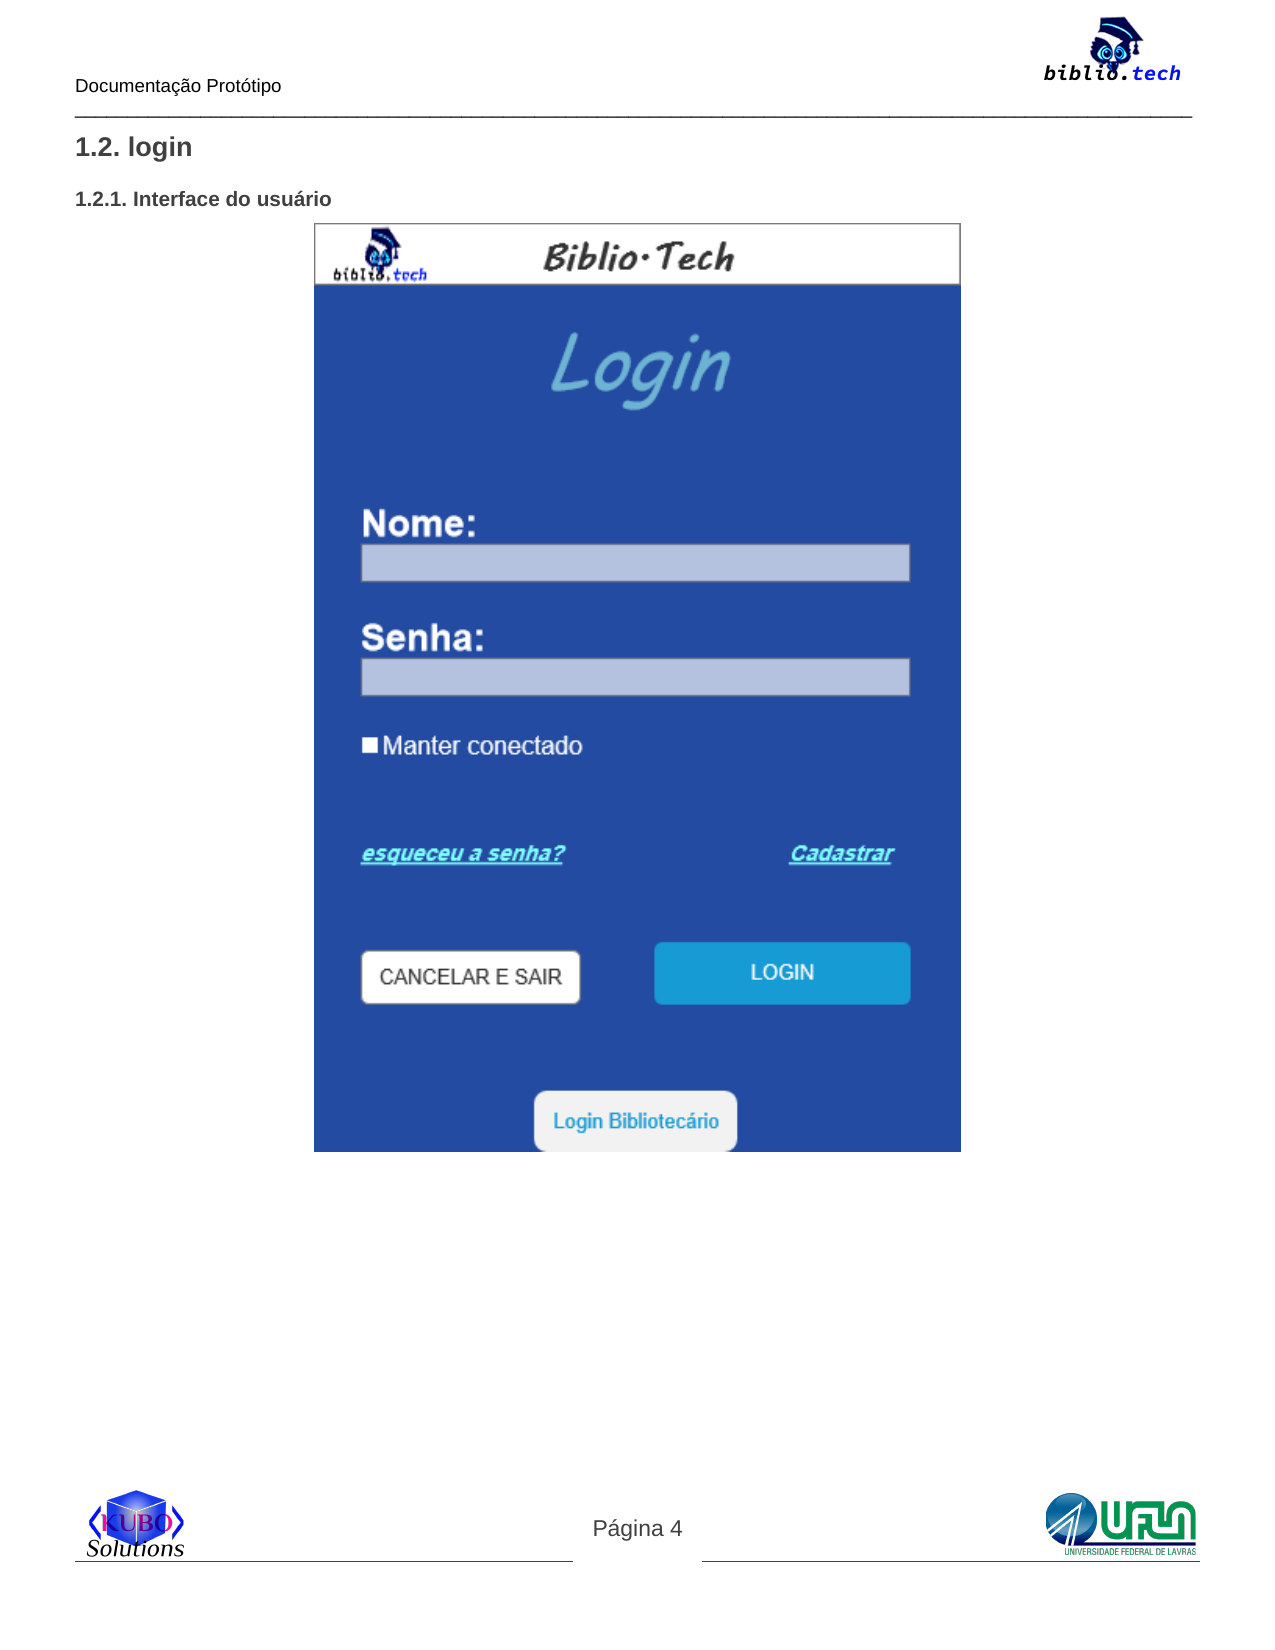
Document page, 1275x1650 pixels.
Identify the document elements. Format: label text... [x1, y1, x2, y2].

picture [1046, 1493, 1196, 1555]
picture [86, 1472, 185, 1561]
picture [314, 223, 961, 1152]
picture [1038, 11, 1187, 95]
subtitle login [75, 131, 1200, 162]
subtitle Interface do usuário [75, 187, 1200, 211]
